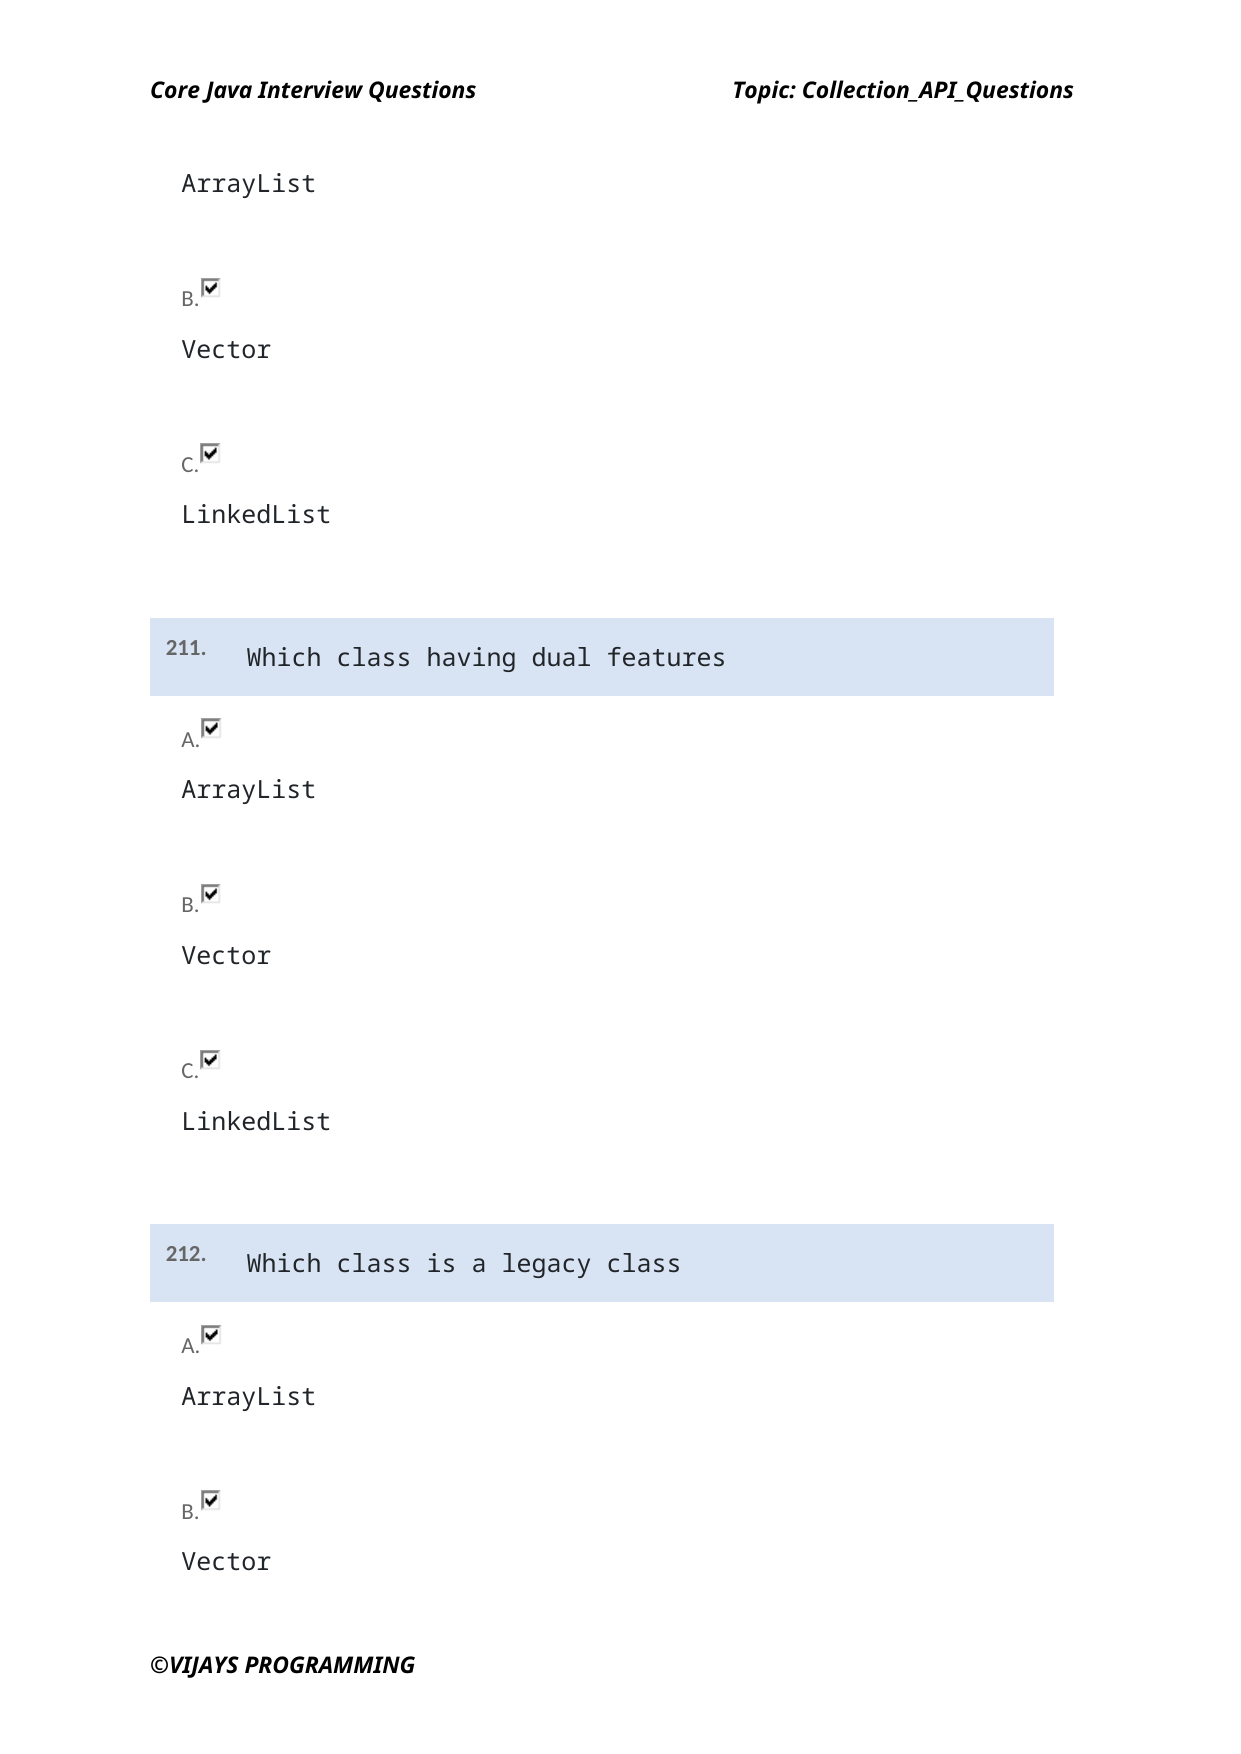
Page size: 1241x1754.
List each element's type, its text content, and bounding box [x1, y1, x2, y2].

table_cell 212. [150, 1224, 231, 1302]
table_cell [150, 696, 1090, 1224]
table_header 211. [150, 618, 231, 696]
table_cell [150, 1302, 1090, 1593]
table_header Which class having dual features [231, 618, 1054, 696]
table_cell [150, 150, 1090, 618]
table_cell Which class is a legacy class [231, 1224, 1054, 1302]
